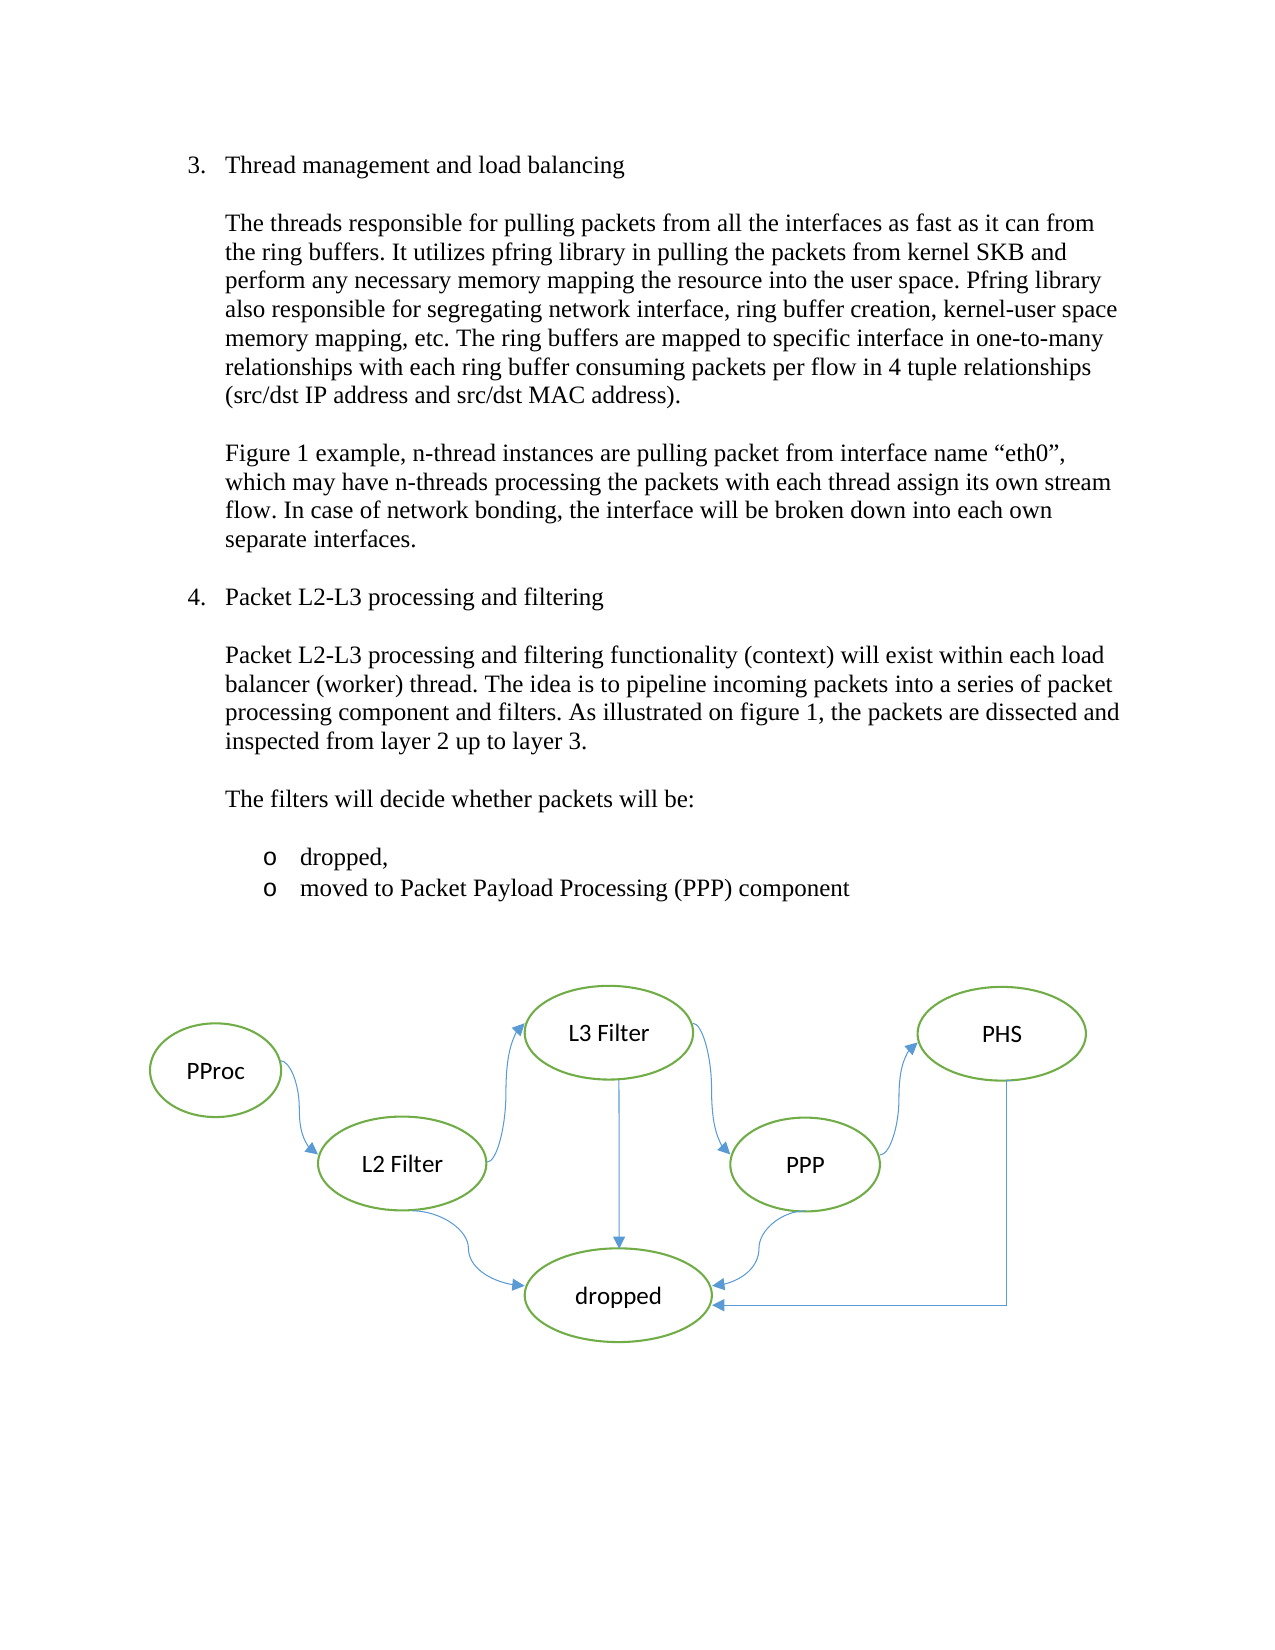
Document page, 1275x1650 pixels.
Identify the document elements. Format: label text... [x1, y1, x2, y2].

list Packet L2-L3 processing and filtering [187, 582, 1125, 611]
list The threads responsible for pulling packets from all the interfaces as fast as it can from the ring buffers. It utilizes pfring library in pulling the packets from kernel SKB and perform any necessary memory mapping the resource into the user space. Pfring library also responsible for segregating network interface, ring buffer creation, kernel-user space memory mapping, etc. The ring buffers are mapped to specific interface in one-to-many relationships with each ring buffer consuming packets per flow in 4 tuple relationships (src/dst IP address and src/dst MAC address). [225, 208, 1125, 409]
list Figure 1 example, n-thread instances are pulling packet from interface name “eth0”, which may have n-threads processing the packets with each thread assign its own stream flow. In case of network bonding, the interface will be broken down into each own separate interfaces. [225, 438, 1125, 553]
list Thread management and load balancing [187, 150, 1125, 179]
text Packet L2-L3 processing and filtering functionality (context) will exist within each load balancer (worker) thread. The idea is to pipeline incoming packets into a series of packet processing component and filters. As illustrated on figure 1, the packets are dissected and inspected from layer 2 up to layer 3. [225, 640, 1125, 755]
list moved to Packet Payload Processing (PPP) component [262, 873, 1125, 904]
list dropped, [262, 842, 1125, 873]
text The filters will decide whether packets will be: [225, 784, 1125, 813]
